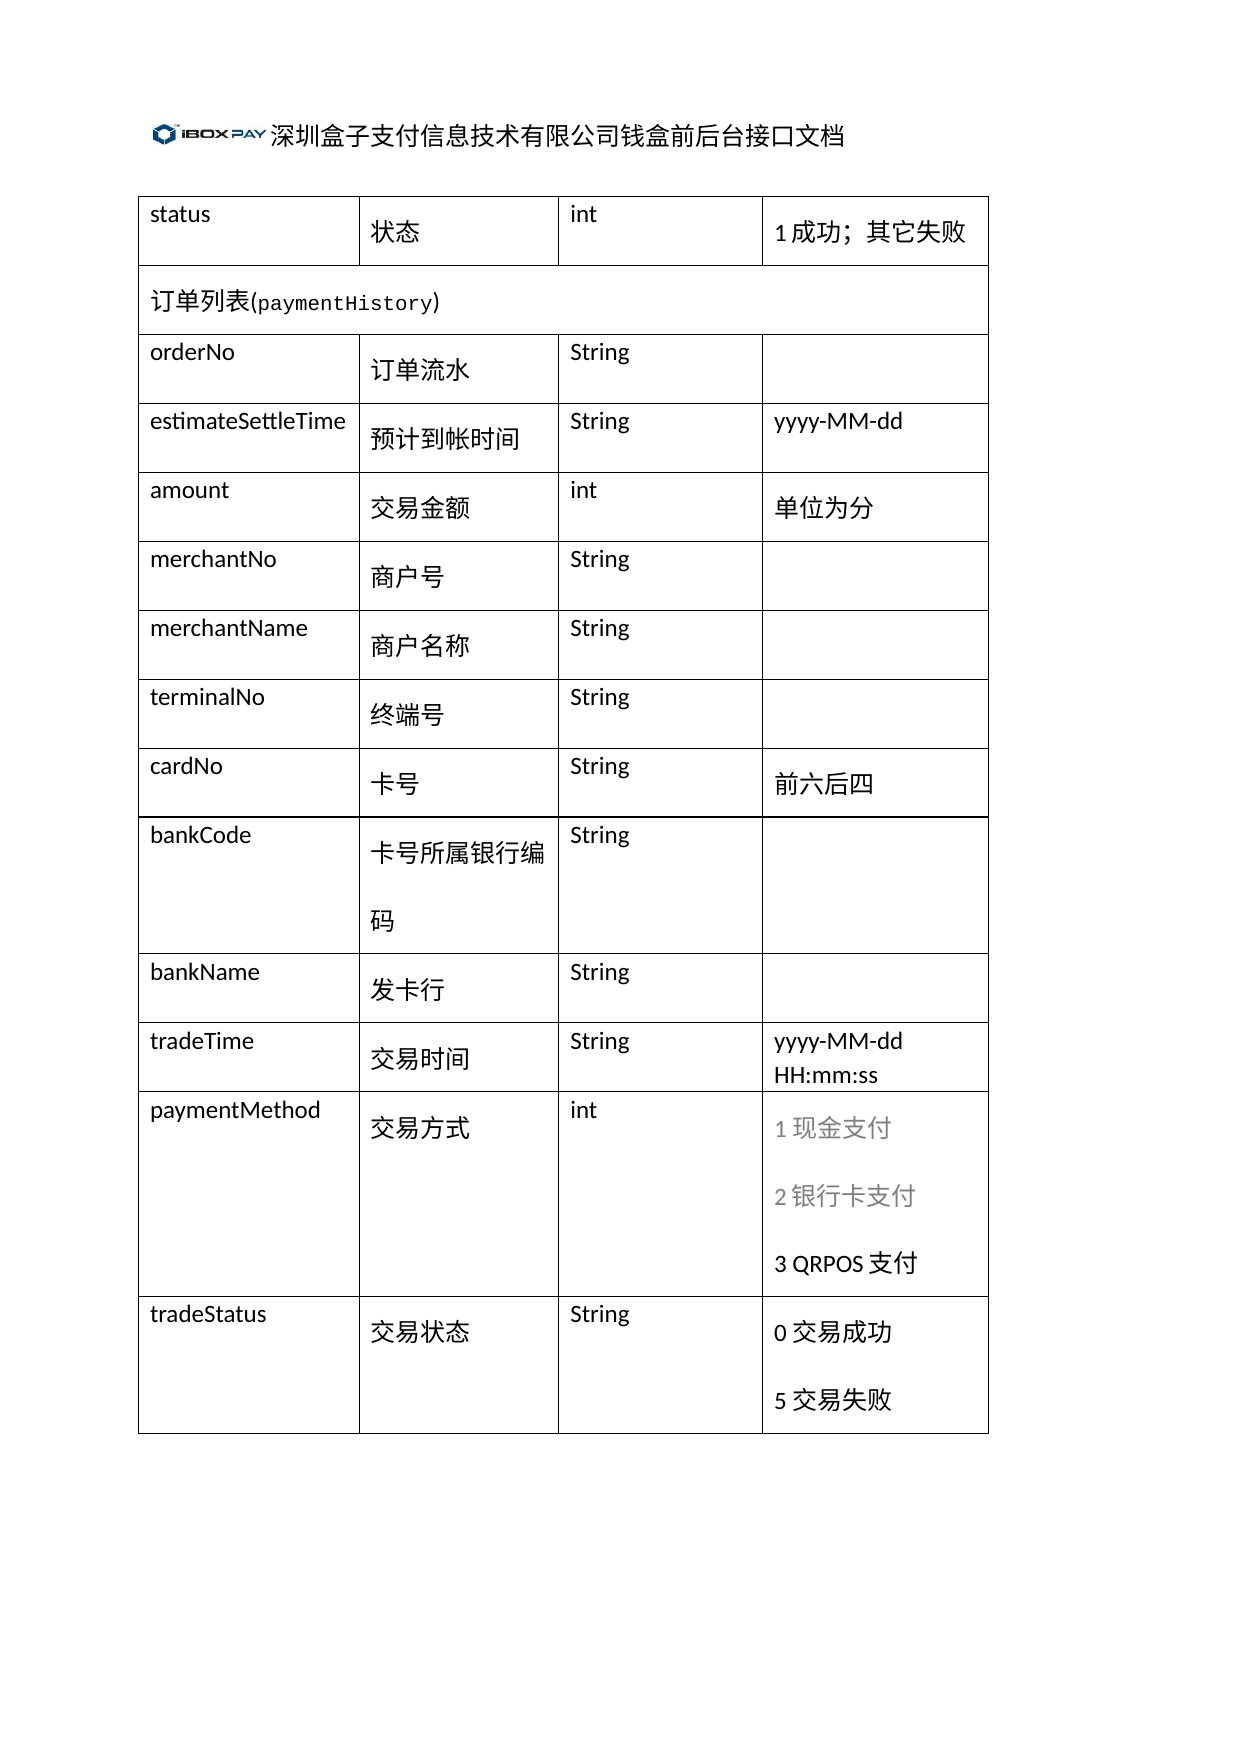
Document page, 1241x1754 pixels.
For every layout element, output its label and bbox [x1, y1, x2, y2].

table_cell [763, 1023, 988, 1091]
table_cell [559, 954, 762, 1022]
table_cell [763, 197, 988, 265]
picture [149, 115, 271, 146]
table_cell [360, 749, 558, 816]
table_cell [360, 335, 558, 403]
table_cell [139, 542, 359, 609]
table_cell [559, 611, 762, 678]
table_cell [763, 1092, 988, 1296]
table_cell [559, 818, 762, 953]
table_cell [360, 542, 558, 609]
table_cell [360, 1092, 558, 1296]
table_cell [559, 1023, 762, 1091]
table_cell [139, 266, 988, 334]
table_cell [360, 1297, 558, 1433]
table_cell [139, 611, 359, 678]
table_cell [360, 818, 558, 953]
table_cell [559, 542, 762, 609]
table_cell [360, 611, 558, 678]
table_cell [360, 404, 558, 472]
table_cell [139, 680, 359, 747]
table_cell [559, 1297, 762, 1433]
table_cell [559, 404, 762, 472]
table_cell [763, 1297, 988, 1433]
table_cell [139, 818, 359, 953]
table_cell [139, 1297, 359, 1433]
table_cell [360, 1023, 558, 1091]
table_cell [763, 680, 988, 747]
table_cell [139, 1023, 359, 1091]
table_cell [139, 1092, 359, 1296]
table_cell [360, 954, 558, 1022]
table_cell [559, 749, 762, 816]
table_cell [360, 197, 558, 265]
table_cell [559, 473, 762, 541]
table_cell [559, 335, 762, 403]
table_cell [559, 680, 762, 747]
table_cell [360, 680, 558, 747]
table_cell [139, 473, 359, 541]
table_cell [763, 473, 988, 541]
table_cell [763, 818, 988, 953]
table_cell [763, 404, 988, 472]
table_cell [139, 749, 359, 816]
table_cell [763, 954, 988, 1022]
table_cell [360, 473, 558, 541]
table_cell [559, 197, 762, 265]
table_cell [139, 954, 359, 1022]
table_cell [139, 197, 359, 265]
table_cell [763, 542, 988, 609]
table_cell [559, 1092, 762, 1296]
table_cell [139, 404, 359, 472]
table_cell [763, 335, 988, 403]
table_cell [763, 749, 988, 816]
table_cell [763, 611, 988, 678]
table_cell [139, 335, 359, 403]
